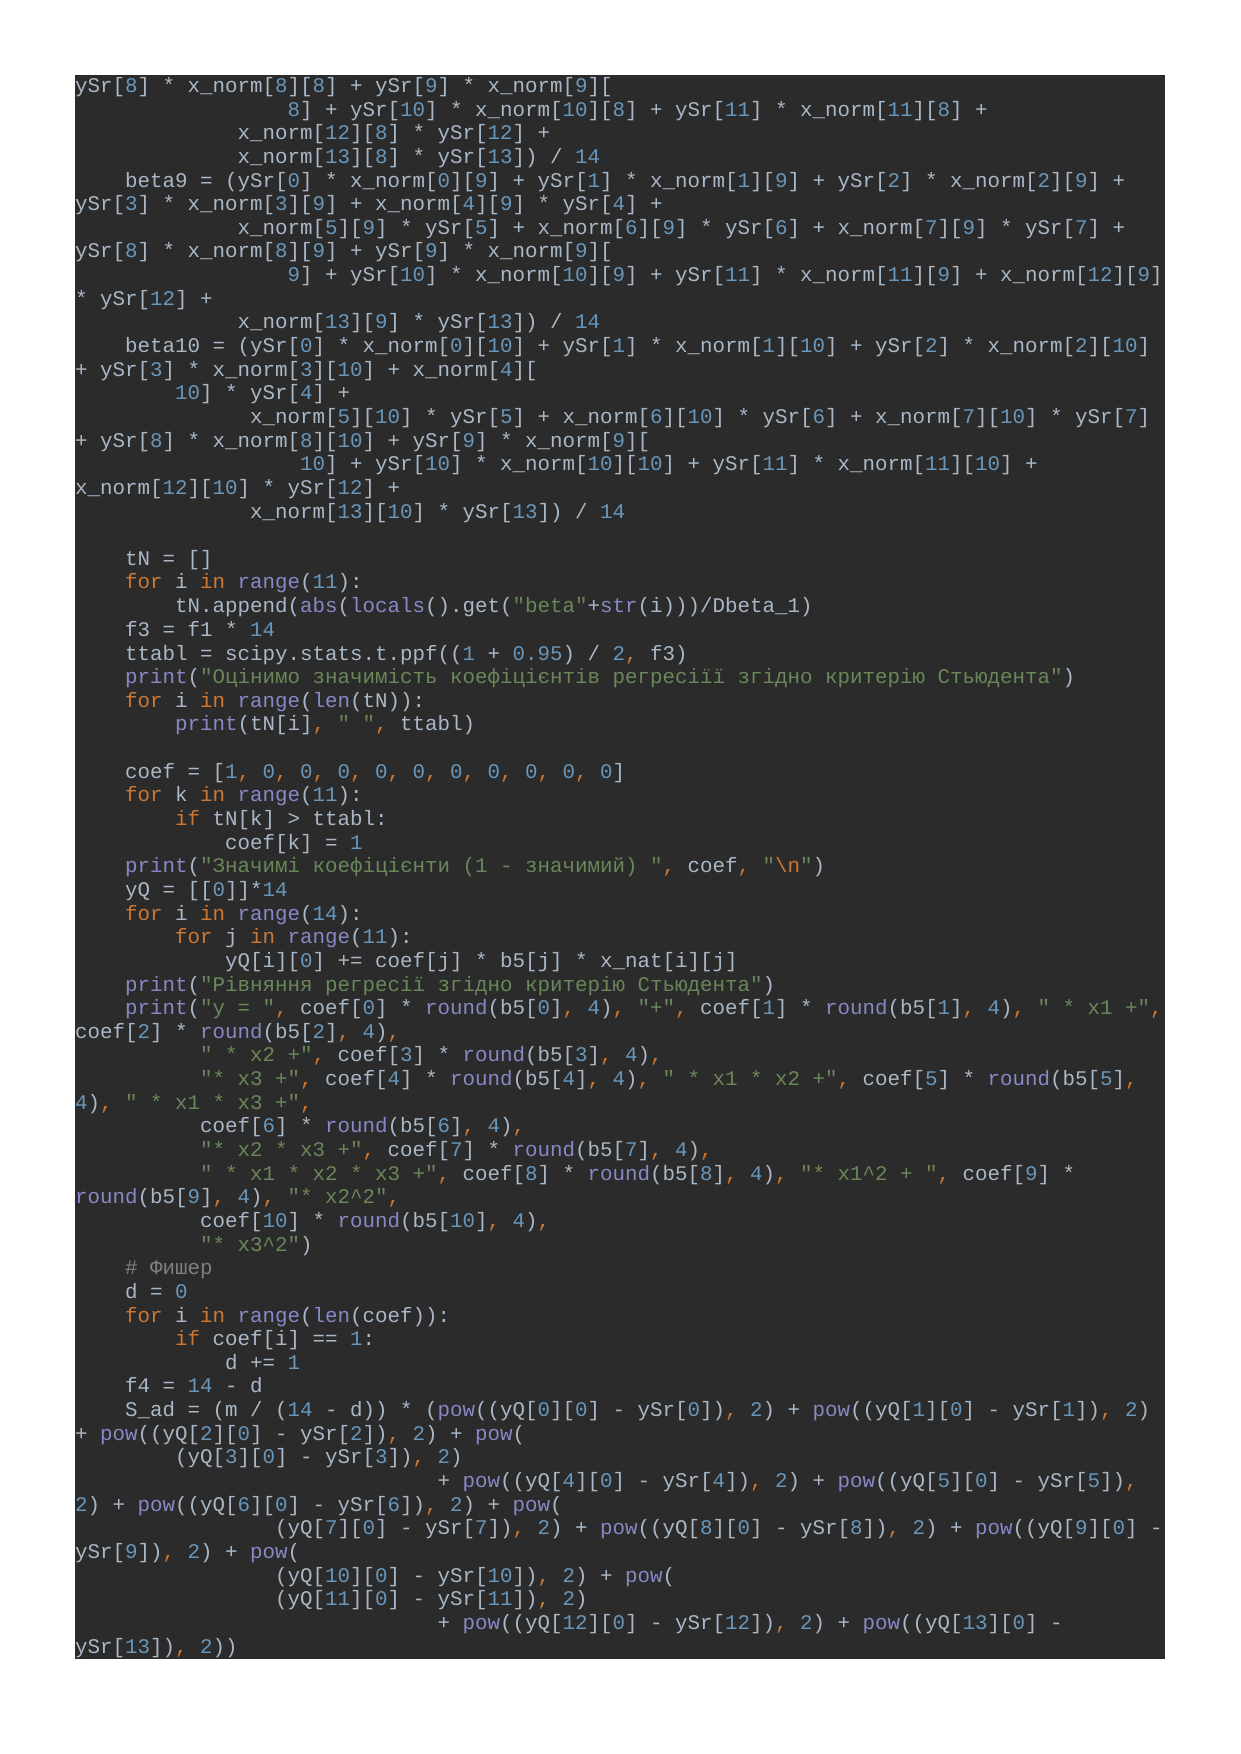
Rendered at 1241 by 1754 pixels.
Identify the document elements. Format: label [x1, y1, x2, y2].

text [75, 75, 1165, 1659]
